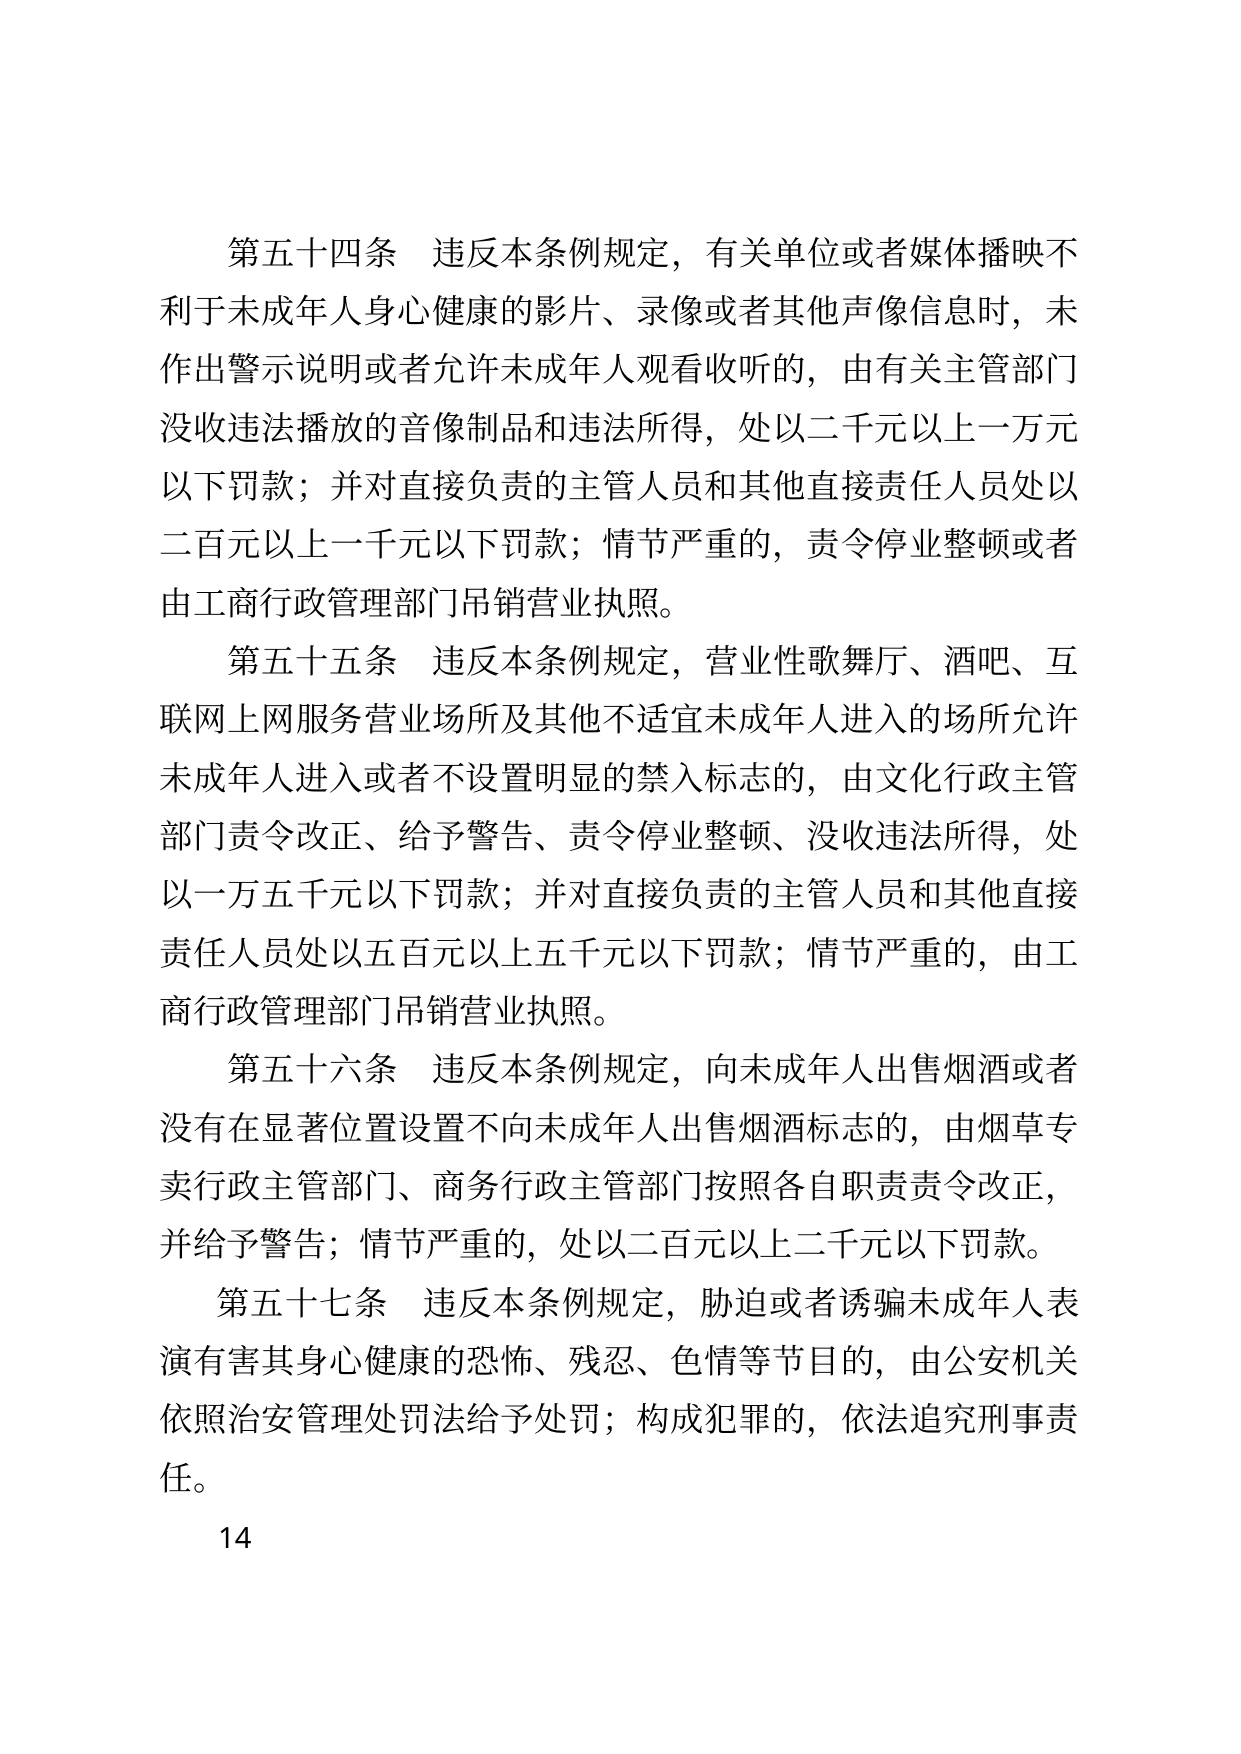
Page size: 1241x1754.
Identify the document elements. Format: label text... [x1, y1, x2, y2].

text 第五十六条 违反本条例规定，向未成年人出售烟酒或者没有在显著位置设置不向未成年人出售烟酒标志的，由烟草专卖行政主管部门、商务行政主管部门按照各自职责责令改正，并给予警告；情节严重的，处以二百元以上二千元以下罚款。 [159, 1035, 1081, 1268]
text 第五十五条 违反本条例规定，营业性歌舞厅、酒吧、互联网上网服务营业场所及其他不适宜未成年人进入的场所允许未成年人进入或者不设置明显的禁入标志的，由文化行政主管部门责令改正、给予警告、责令停业整顿、没收违法所得，处以一万五千元以下罚款；并对直接负责的主管人员和其他直接责任人员处以五百元以上五千元以下罚款；情节严重的，由工商行政管理部门吊销营业执照。 [159, 627, 1081, 1035]
text 第五十四条 违反本条例规定，有关单位或者媒体播映不利于未成年人身心健康的影片、录像或者其他声像信息时，未作出警示说明或者允许未成年人观看收听的，由有关主管部门没收违法播放的音像制品和违法所得，处以二千元以上一万元以下罚款；并对直接负责的主管人员和其他直接责任人员处以二百元以上一千元以下罚款；情节严重的，责令停业整顿或者由工商行政管理部门吊销营业执照。 [159, 218, 1081, 627]
text 第五十七条 违反本条例规定，胁迫或者诱骗未成年人表演有害其身心健康的恐怖、残忍、色情等节目的，由公安机关依照治安管理处罚法给予处罚；构成犯罪的，依法追究刑事责任。 [159, 1268, 1081, 1502]
